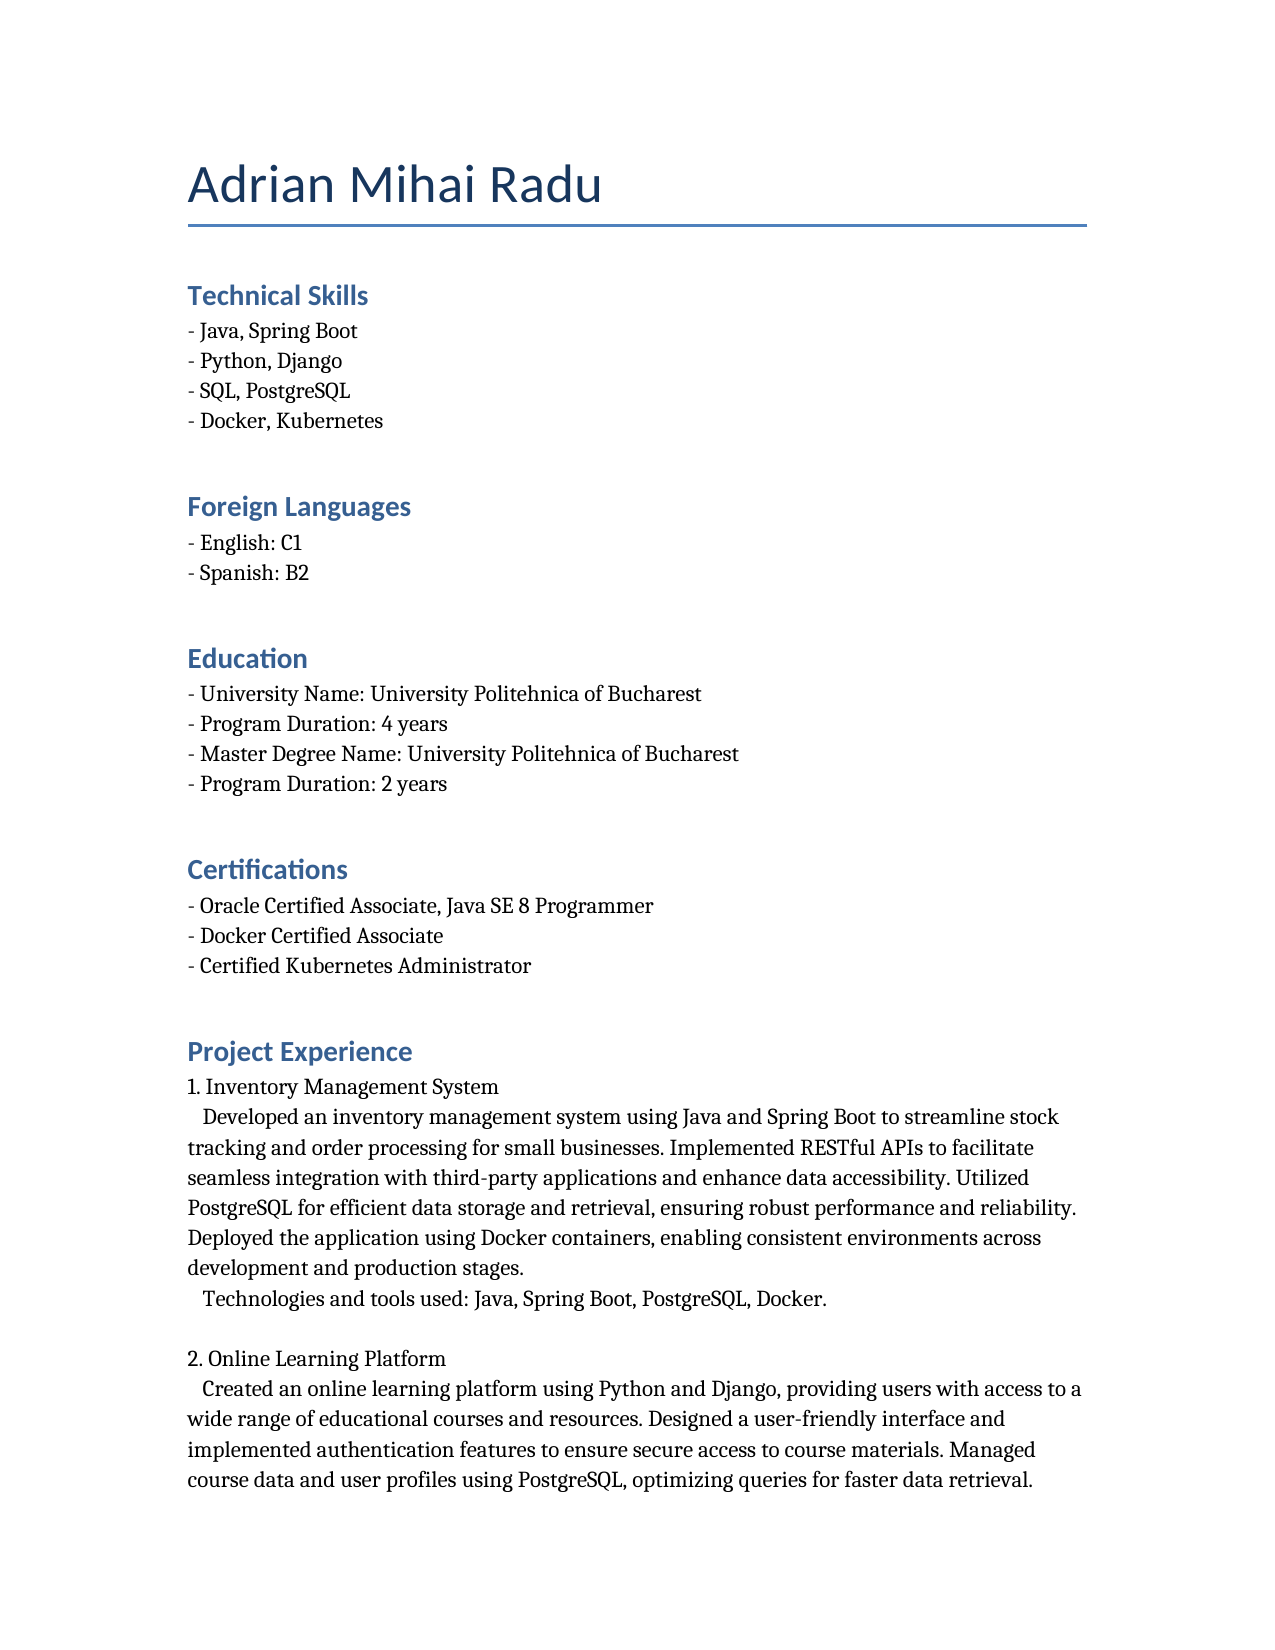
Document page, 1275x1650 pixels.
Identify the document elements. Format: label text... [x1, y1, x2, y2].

text - English: C1 - Spanish: B2 [187, 529, 1087, 586]
subtitle Technical Skills [187, 277, 1087, 312]
text - Java, Spring Boot - Python, Django - SQL, PostgreSQL - Docker, Kubernetes [187, 317, 1087, 434]
subtitle Foreign Languages [187, 488, 1087, 524]
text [187, 1074, 1087, 1493]
text - University Name: University Politehnica of Bucharest - Program Duration: 4 years - Master Degree Name: University Politehnica of Bucharest - Program Duration: 2 years [187, 681, 1087, 798]
subtitle Project Experience [187, 1033, 1087, 1069]
subtitle Education [187, 640, 1087, 675]
text - Oracle Certified Associate, Java SE 8 Programmer - Docker Certified Associate - Certified Kubernetes Administrator [187, 892, 1087, 979]
subtitle Certifications [187, 851, 1087, 887]
title Adrian Mihai Radu [187, 150, 1087, 227]
